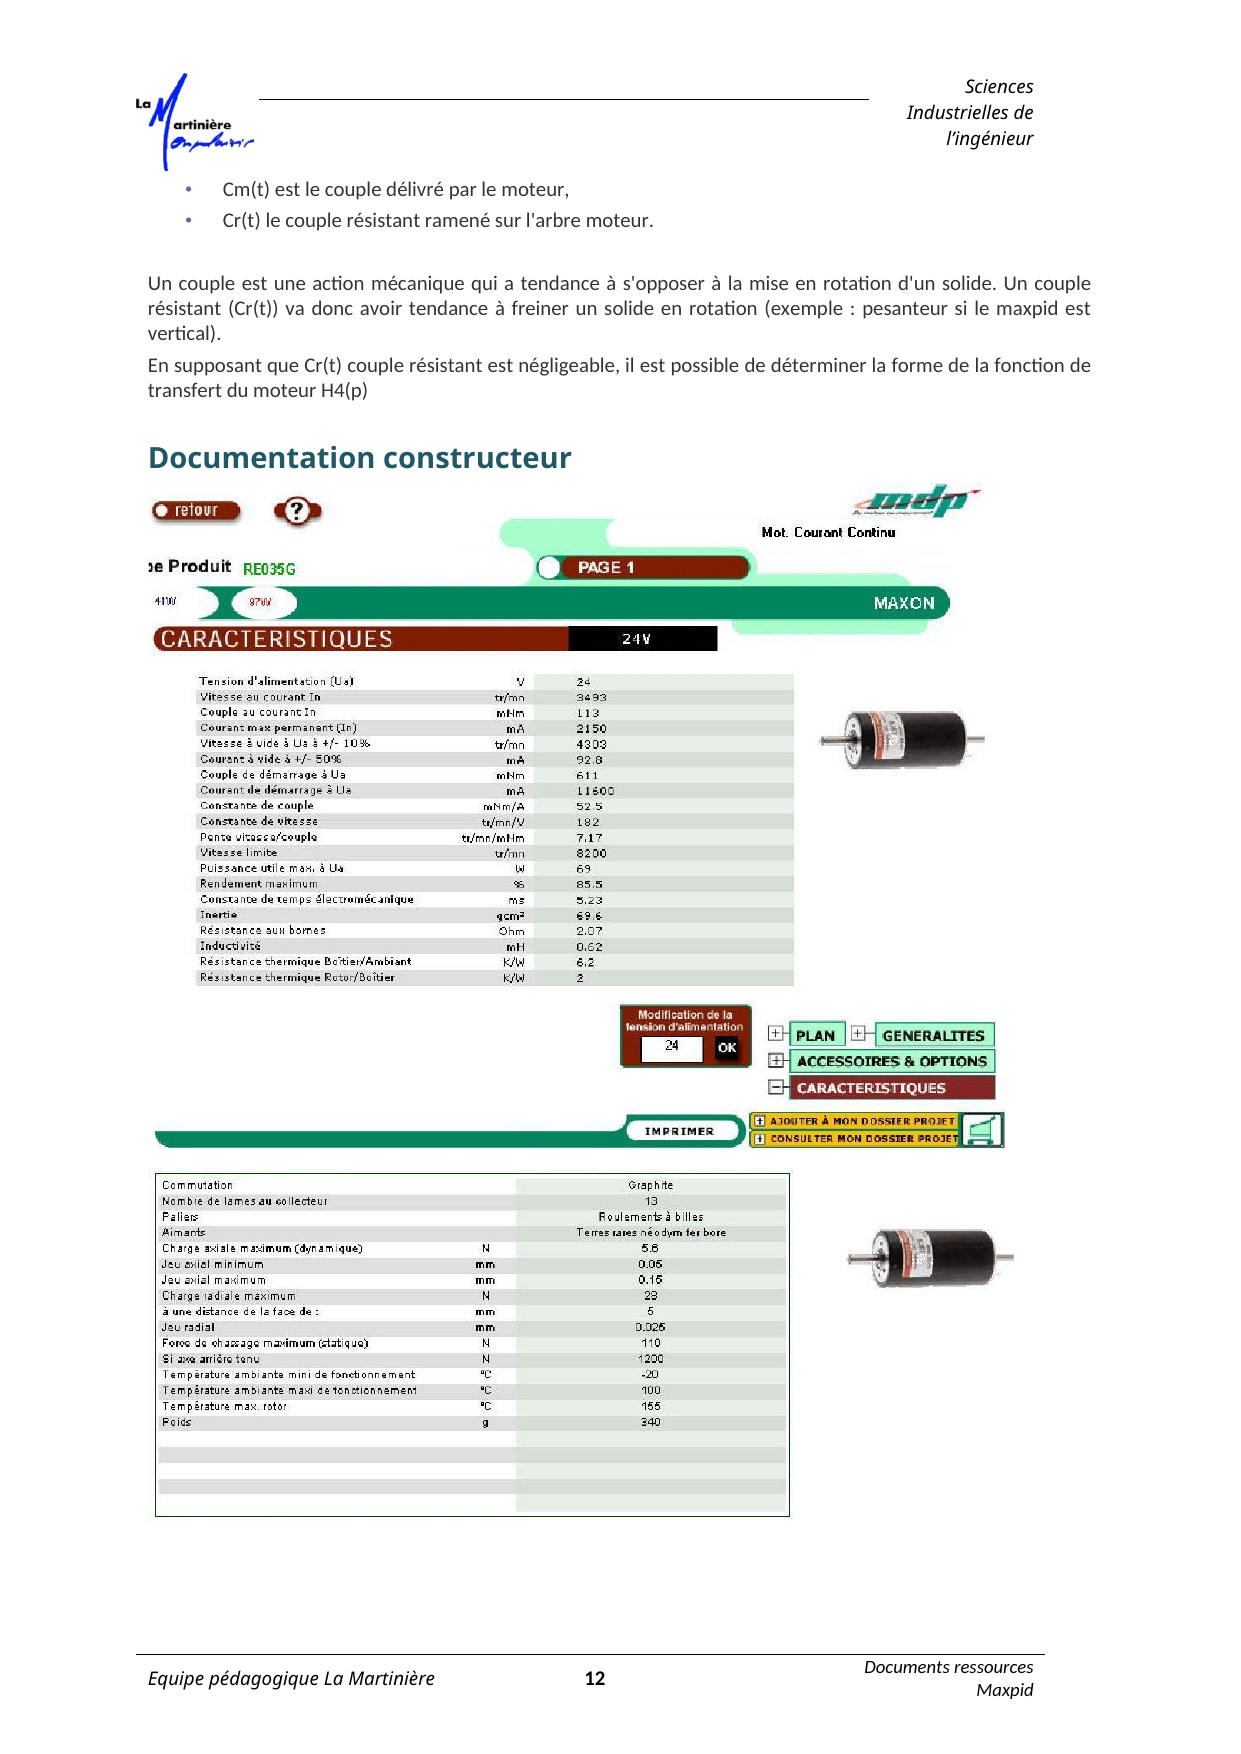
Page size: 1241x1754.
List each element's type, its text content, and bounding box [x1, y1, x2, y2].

text Un couple est une action mécanique qui a tendance à s'opposer à la mise en rotation d'un solide. Un couple résistant (Cr(t)) va donc avoir tendance à freiner un solide en rotation (exemple : pesanteur si le maxpid est vertical). [148, 270, 1093, 346]
picture [148, 483, 1005, 1149]
list Cm(t) est le couple délivré par le moteur, [185, 176, 1093, 201]
text En supposant que Cr(t) couple résistant est négligeable, il est possible de déterminer la forme de la fonction de transfert du moteur H4(p) [148, 352, 1093, 403]
subtitle Documentation constructeur [148, 437, 1093, 477]
list Cr(t) le couple résistant ramené sur l'arbre moteur. [185, 207, 1093, 232]
picture [136, 73, 254, 171]
picture [148, 1168, 1034, 1531]
